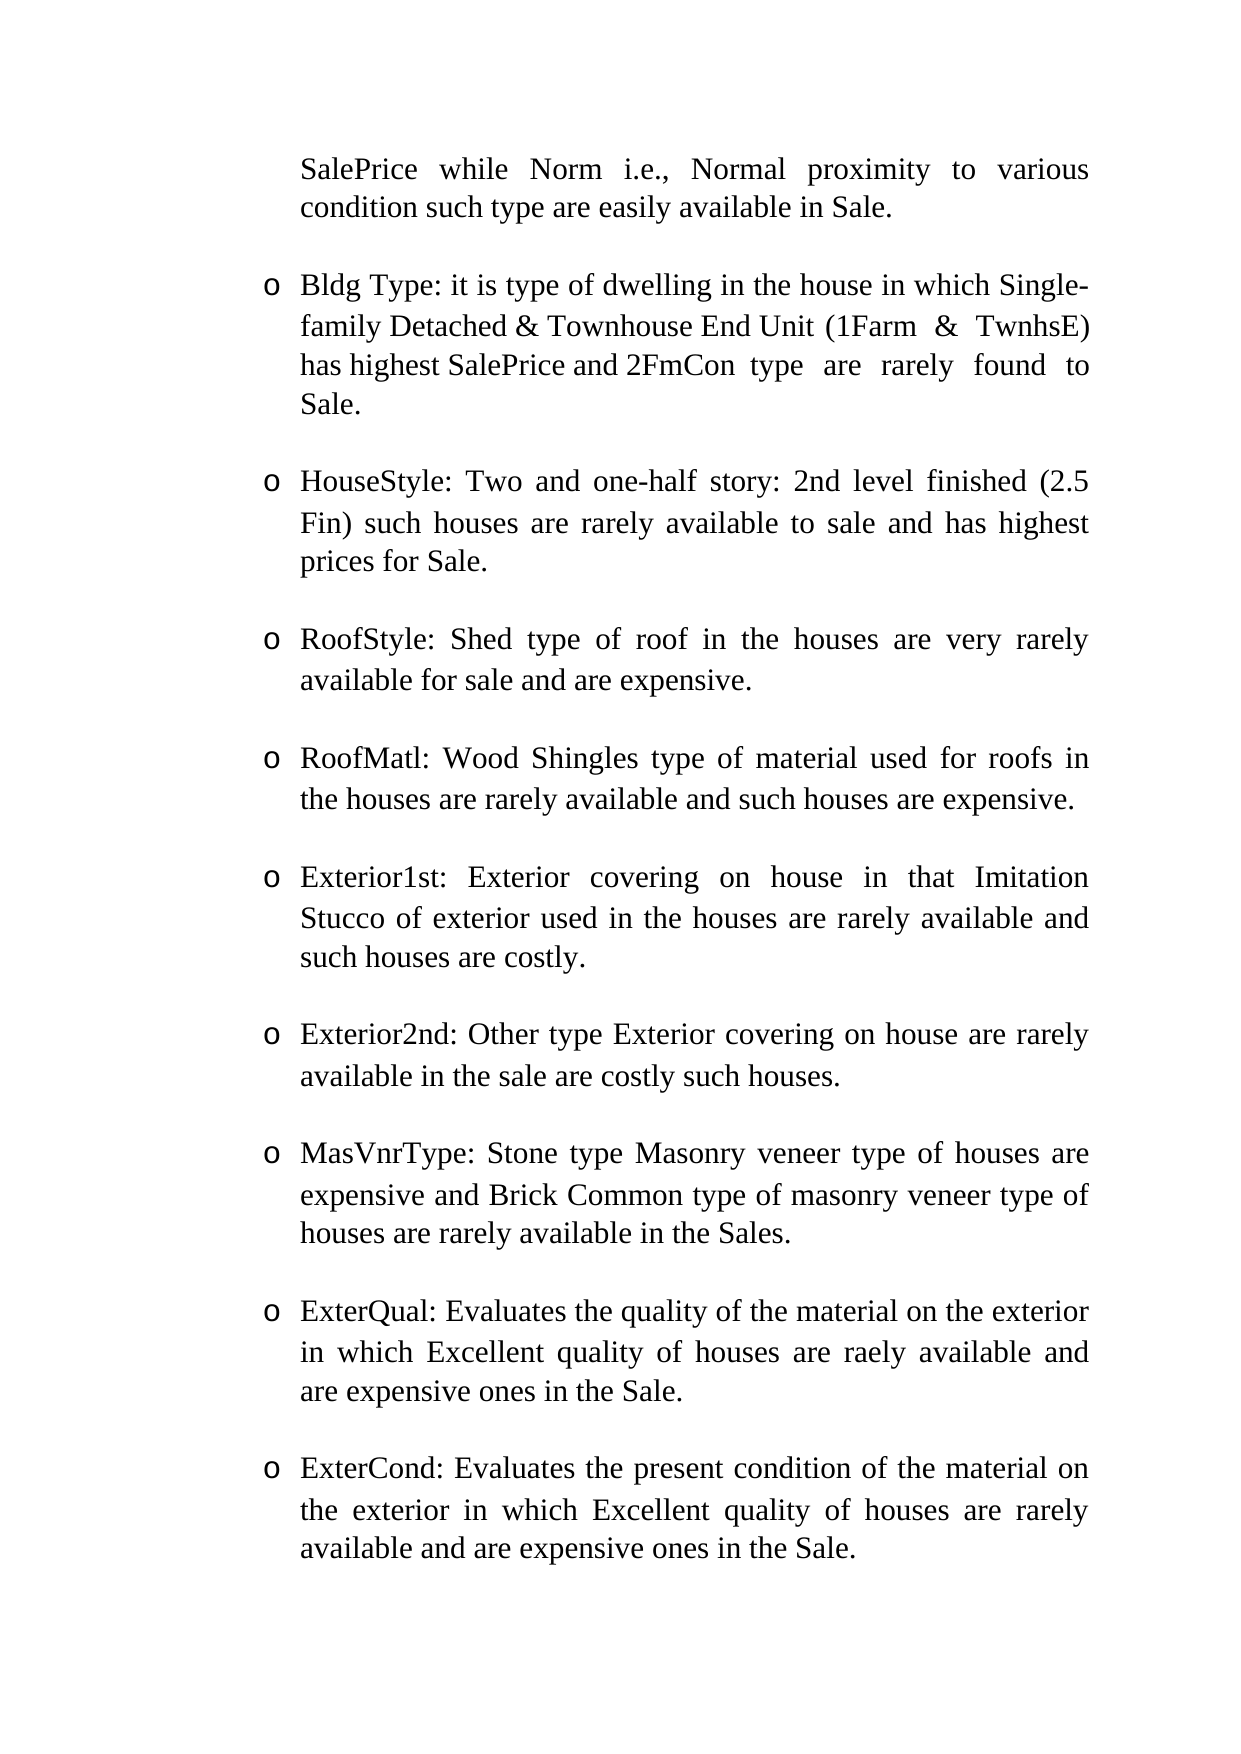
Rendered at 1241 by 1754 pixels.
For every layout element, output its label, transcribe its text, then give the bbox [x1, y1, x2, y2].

list MasVnrType: Stone type Masonry veneer type of houses are expensive and Brick Common type of masonry veneer type of houses are rarely available in the Sales. [262, 1134, 1090, 1250]
list Bldg Type: it is type of dwelling in the house in which Single-family Detached & Townhouse End Unit (1Farm & TwnhsE) has highest SalePrice and 2FmCon type are rarely found to Sale. [262, 266, 1090, 421]
list ExterQual: Evaluates the quality of the material on the exterior in which Excellent quality of houses are raely available and are expensive ones in the Sale. [262, 1292, 1090, 1408]
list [262, 150, 1090, 225]
list ExterCond: Evaluates the present condition of the material on the exterior in which Excellent quality of houses are rarely available and are expensive ones in the Sale. [262, 1449, 1090, 1566]
list HouseStyle: Two and one-half story: 2nd level finished (2.5 Fin) such houses are rarely available to sale and has highest prices for Sale. [262, 463, 1090, 579]
list RoofStyle: Shed type of roof in the houses are very rarely available for sale and are expensive. [262, 620, 1090, 697]
list Exterior1st: Exterior covering on house in that Imitation Stucco of exterior used in the houses are rarely available and such houses are costly. [262, 858, 1090, 974]
list Exterior2nd: Other type Exterior covering on house are rarely available in the sale are costly such houses. [262, 1016, 1090, 1093]
list RoofMatl: Wood Shingles type of material used for roofs in the houses are rarely available and such houses are expensive. [262, 739, 1090, 816]
